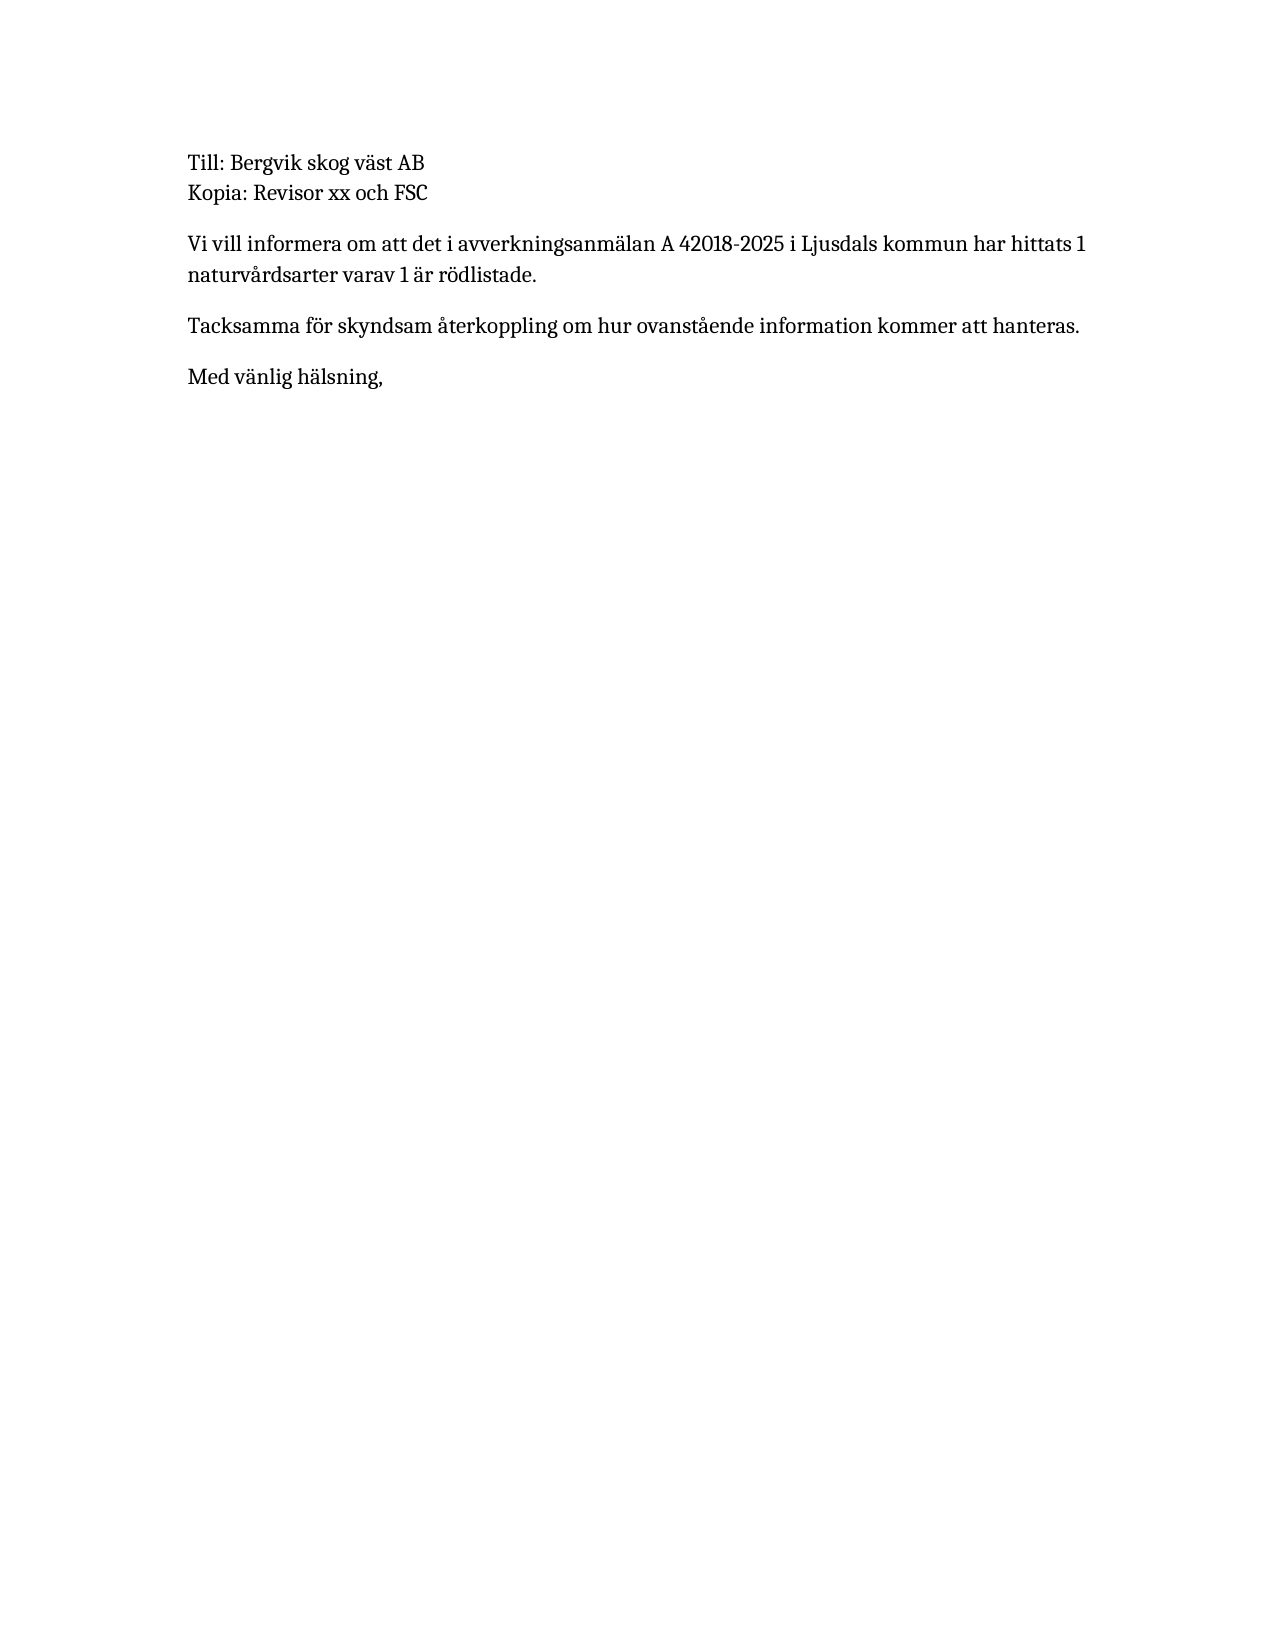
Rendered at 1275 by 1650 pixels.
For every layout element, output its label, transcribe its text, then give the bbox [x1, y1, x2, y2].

text Vi vill informera om att det i avverkningsanmälan A 42018-2025 i Ljusdals kommun har hittats 1 naturvårdsarter varav 1 är rödlistade. [187, 231, 1087, 288]
text Med vänlig hälsning, [187, 363, 1087, 420]
text Till: Bergvik skog väst AB Kopia: Revisor xx och FSC [187, 150, 1087, 207]
text Tacksamma för skyndsam återkoppling om hur ovanstående information kommer att hanteras. [187, 312, 1087, 339]
